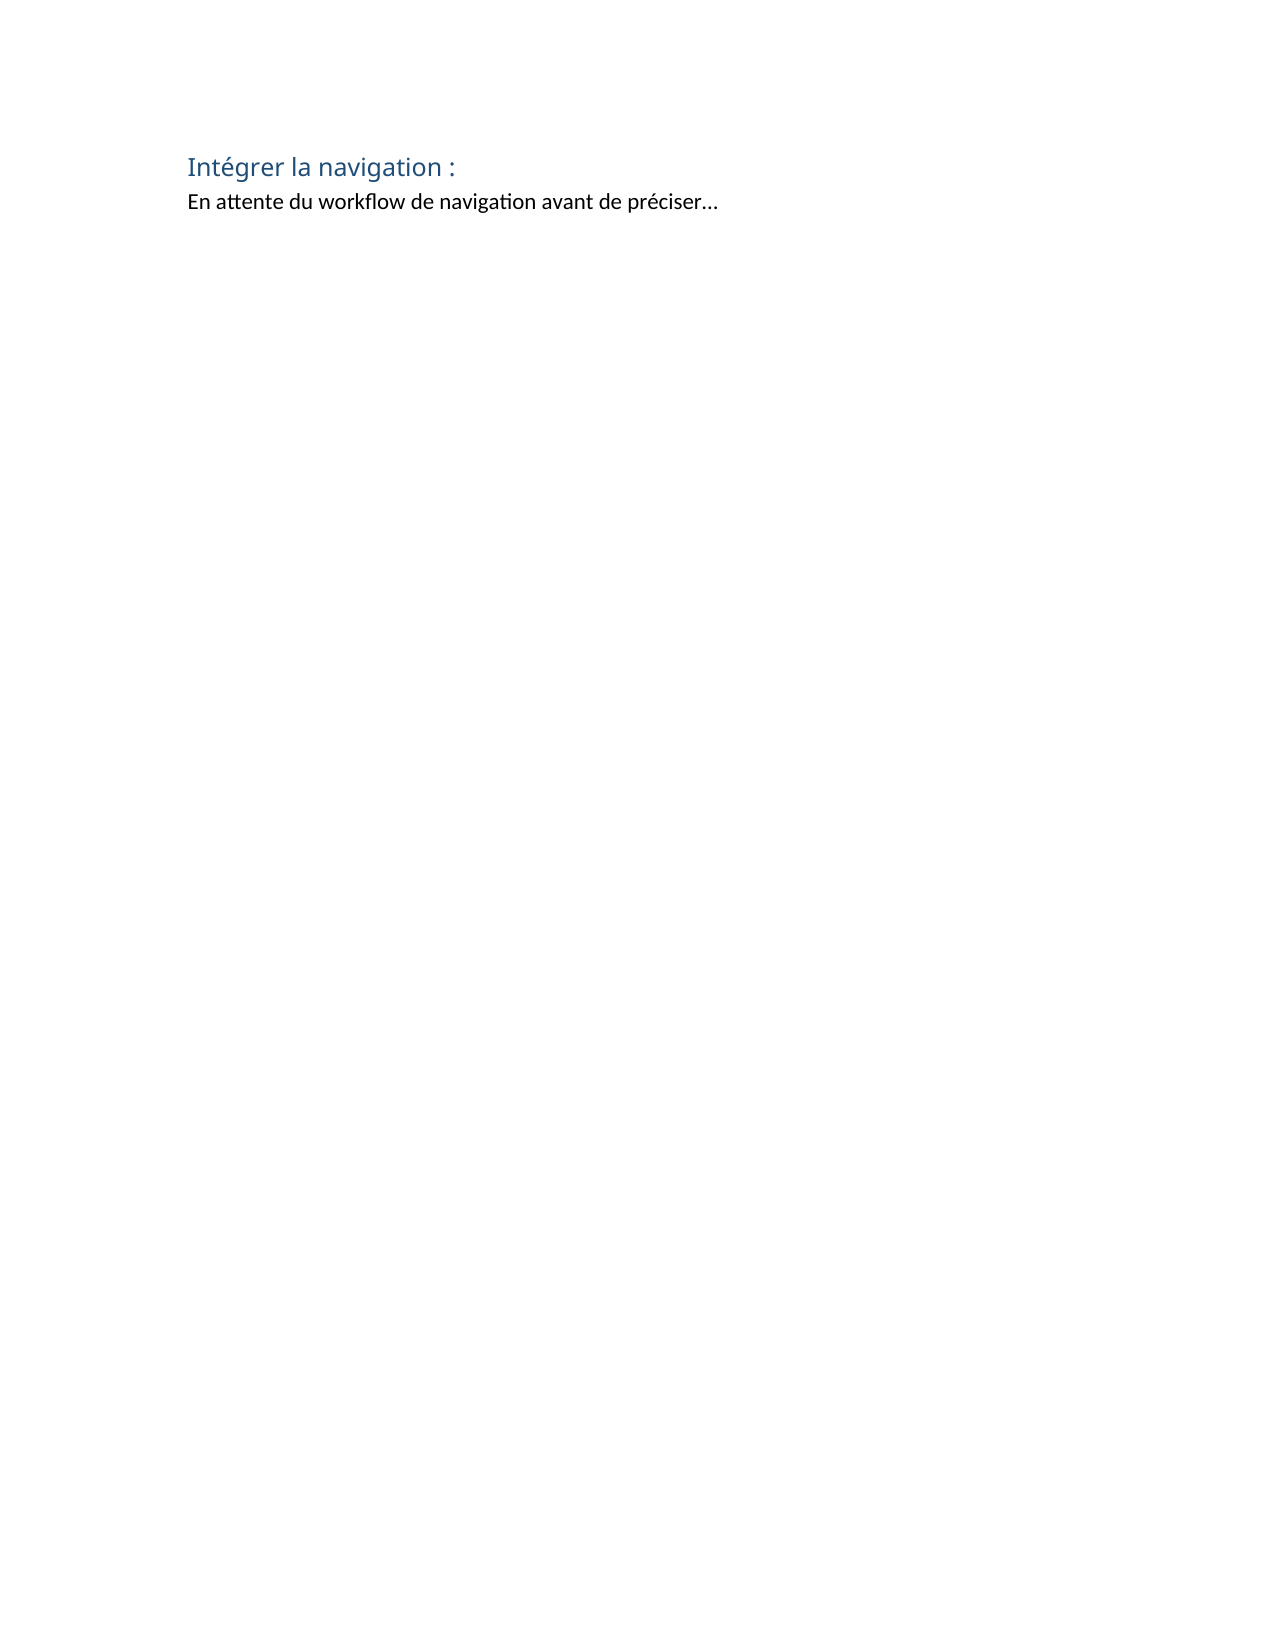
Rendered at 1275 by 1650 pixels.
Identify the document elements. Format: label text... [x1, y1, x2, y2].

subtitle Intégrer la navigation : [187, 150, 1087, 184]
text En attente du workflow de navigation avant de préciser… [187, 187, 1087, 215]
